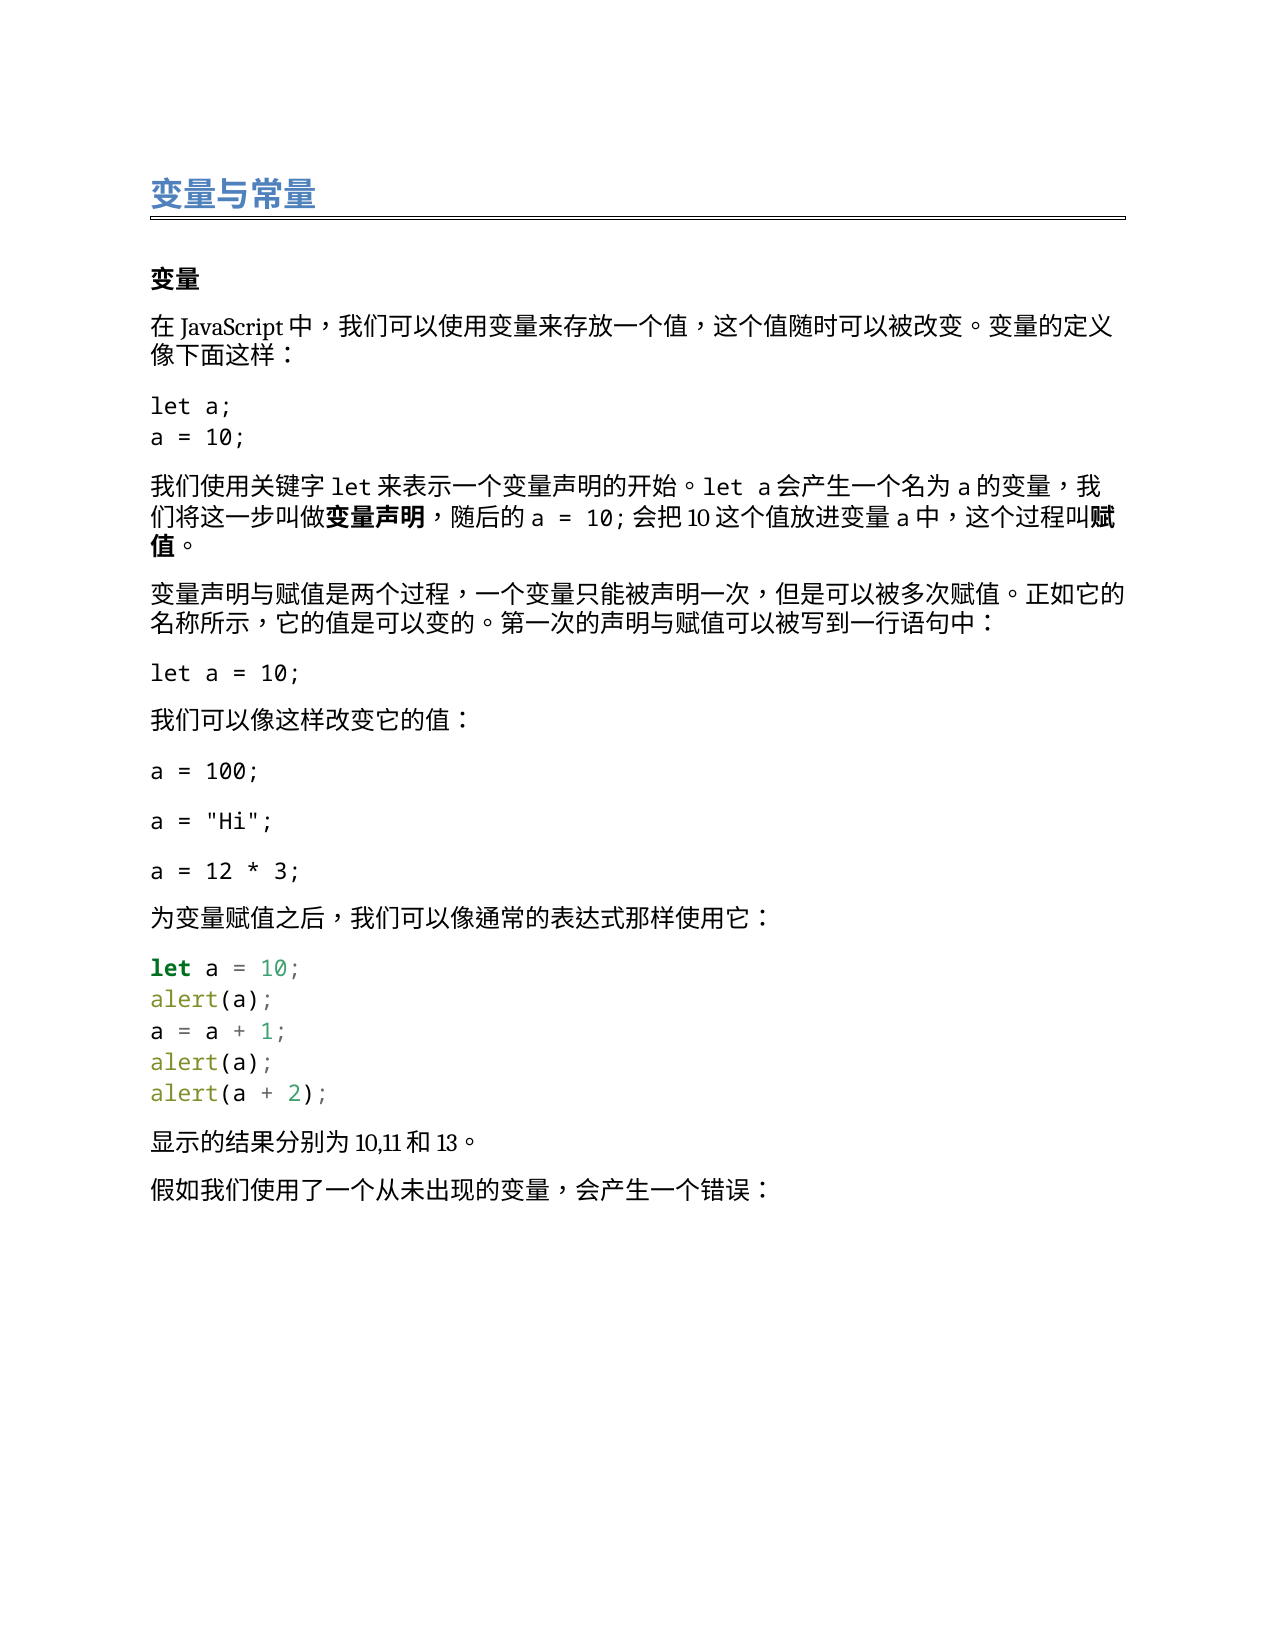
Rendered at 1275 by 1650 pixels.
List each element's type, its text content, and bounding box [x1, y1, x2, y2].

text 显示的结果分别为 10,11 和 13。 [150, 1129, 1125, 1158]
text 假如我们使用了一个从未出现的变量，会产生一个错误： [150, 1177, 1125, 1205]
subtitle 变量与常量 [150, 171, 1125, 216]
text 在 JavaScript 中，我们可以使用变量来存放一个值，这个值随时可以被改变。变量的定义像下面这样： [150, 313, 1125, 371]
text a = 100; [150, 754, 1125, 786]
text 为变量赋值之后，我们可以像通常的表达式那样使用它： [150, 904, 1125, 933]
text 变量 [150, 266, 1125, 294]
text a = 12 * 3; [150, 854, 1125, 886]
text let a; a = 10; [150, 389, 1125, 452]
text 我们可以像这样改变它的值： [150, 707, 1125, 736]
text let a = 10; [150, 657, 1125, 688]
text 我们使用关键字 let 来表示一个变量声明的开始。let a 会产生一个名为 a 的变量，我们将这一步叫做变量声明，随后的 a = 10; 会把 10 这个值放进变量 a 中，这个过程叫赋值。 [150, 471, 1125, 562]
text let a = 10; alert(a); a = a + 1; alert(a); alert(a + 2); [150, 952, 1125, 1108]
text 变量声明与赋值是两个过程，一个变量只能被声明一次，但是可以被多次赋值。正如它的名称所示，它的值是可以变的。第一次的声明与赋值可以被写到一行语句中： [150, 581, 1125, 638]
text a = "Hi"; [150, 804, 1125, 836]
